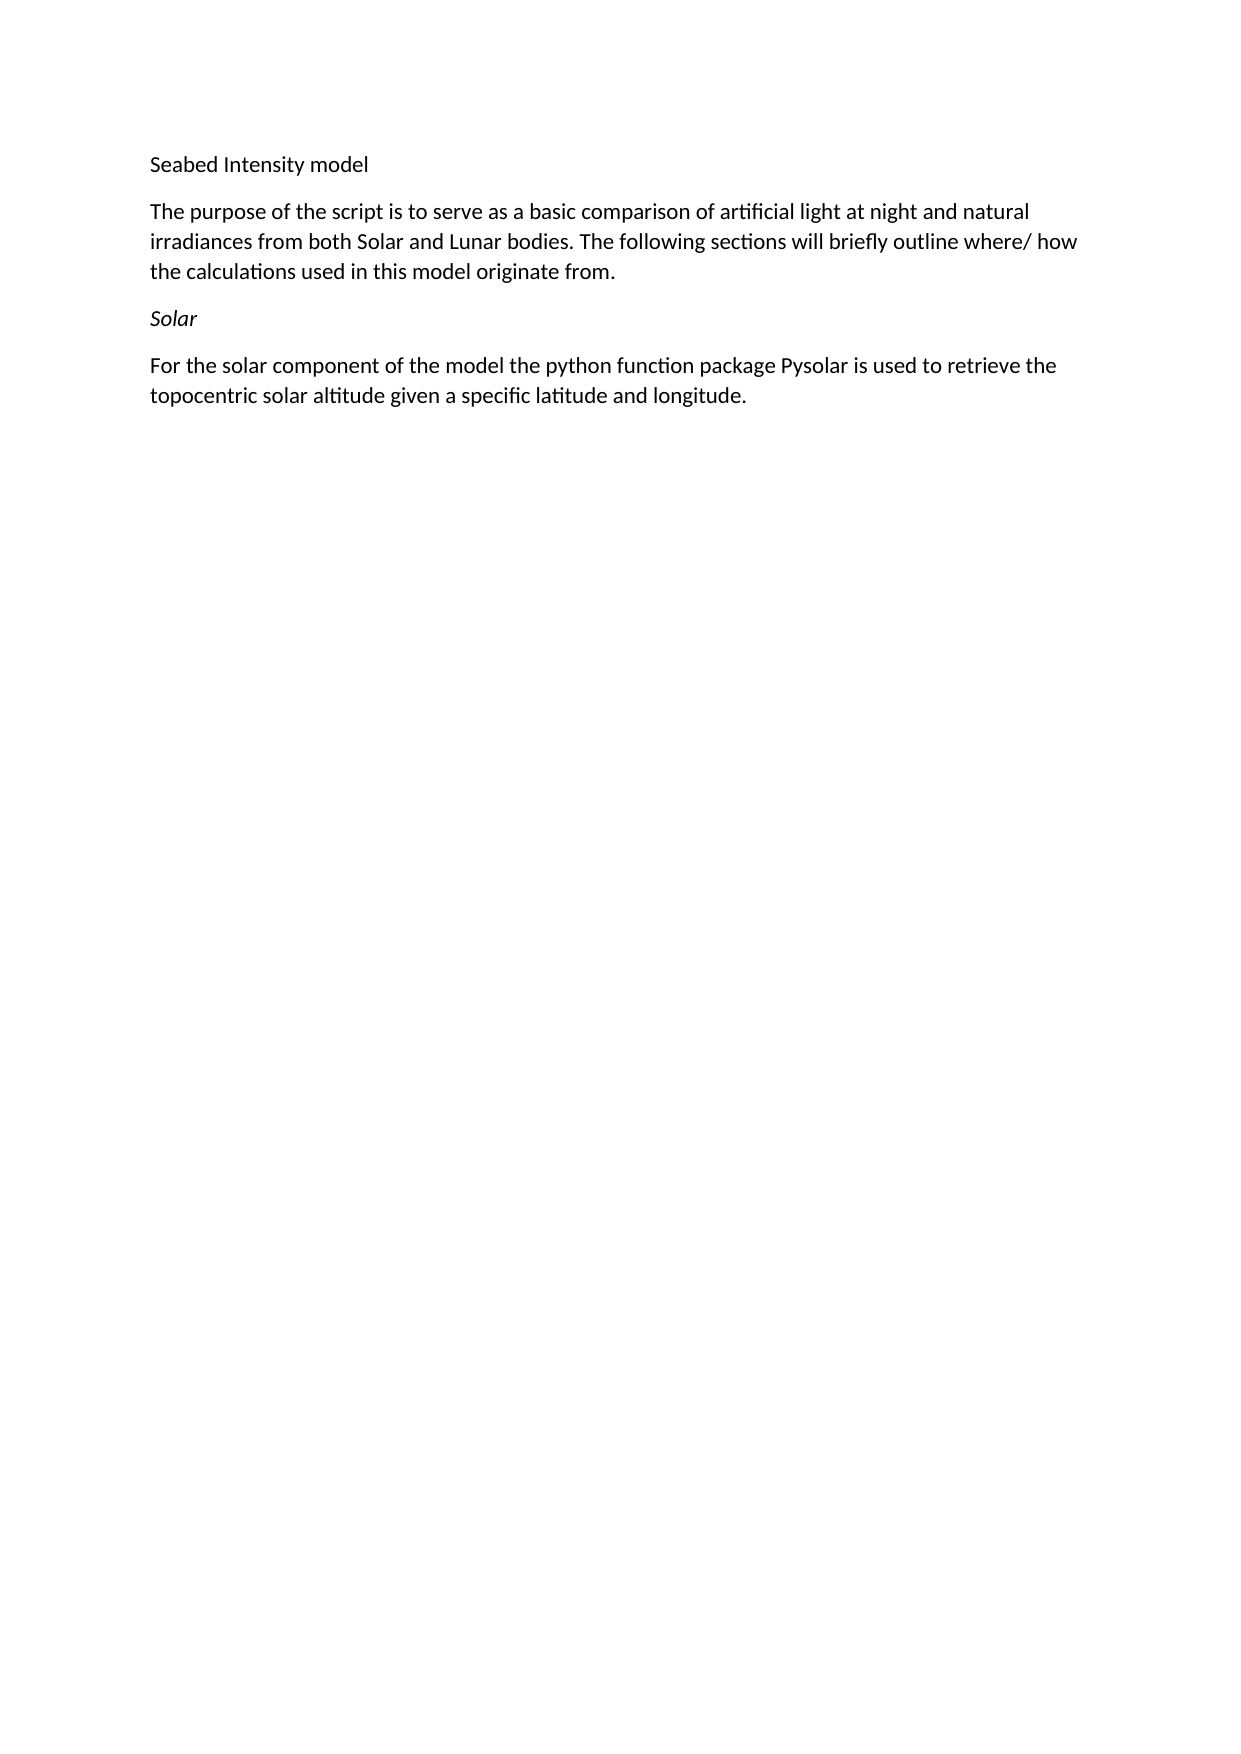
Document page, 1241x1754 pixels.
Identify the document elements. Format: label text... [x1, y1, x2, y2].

text Solar [150, 304, 1090, 332]
text The purpose of the script is to serve as a basic comparison of artificial light at night and natural irradiances from both Solar and Lunar bodies. The following sections will briefly outline where/ how the calculations used in this model originate from. [150, 197, 1090, 285]
text For the solar component of the model the python function package Pysolar is used to retrieve the topocentric solar altitude given a specific latitude and longitude. [150, 351, 1090, 409]
text Seabed Intensity model [150, 150, 1090, 178]
